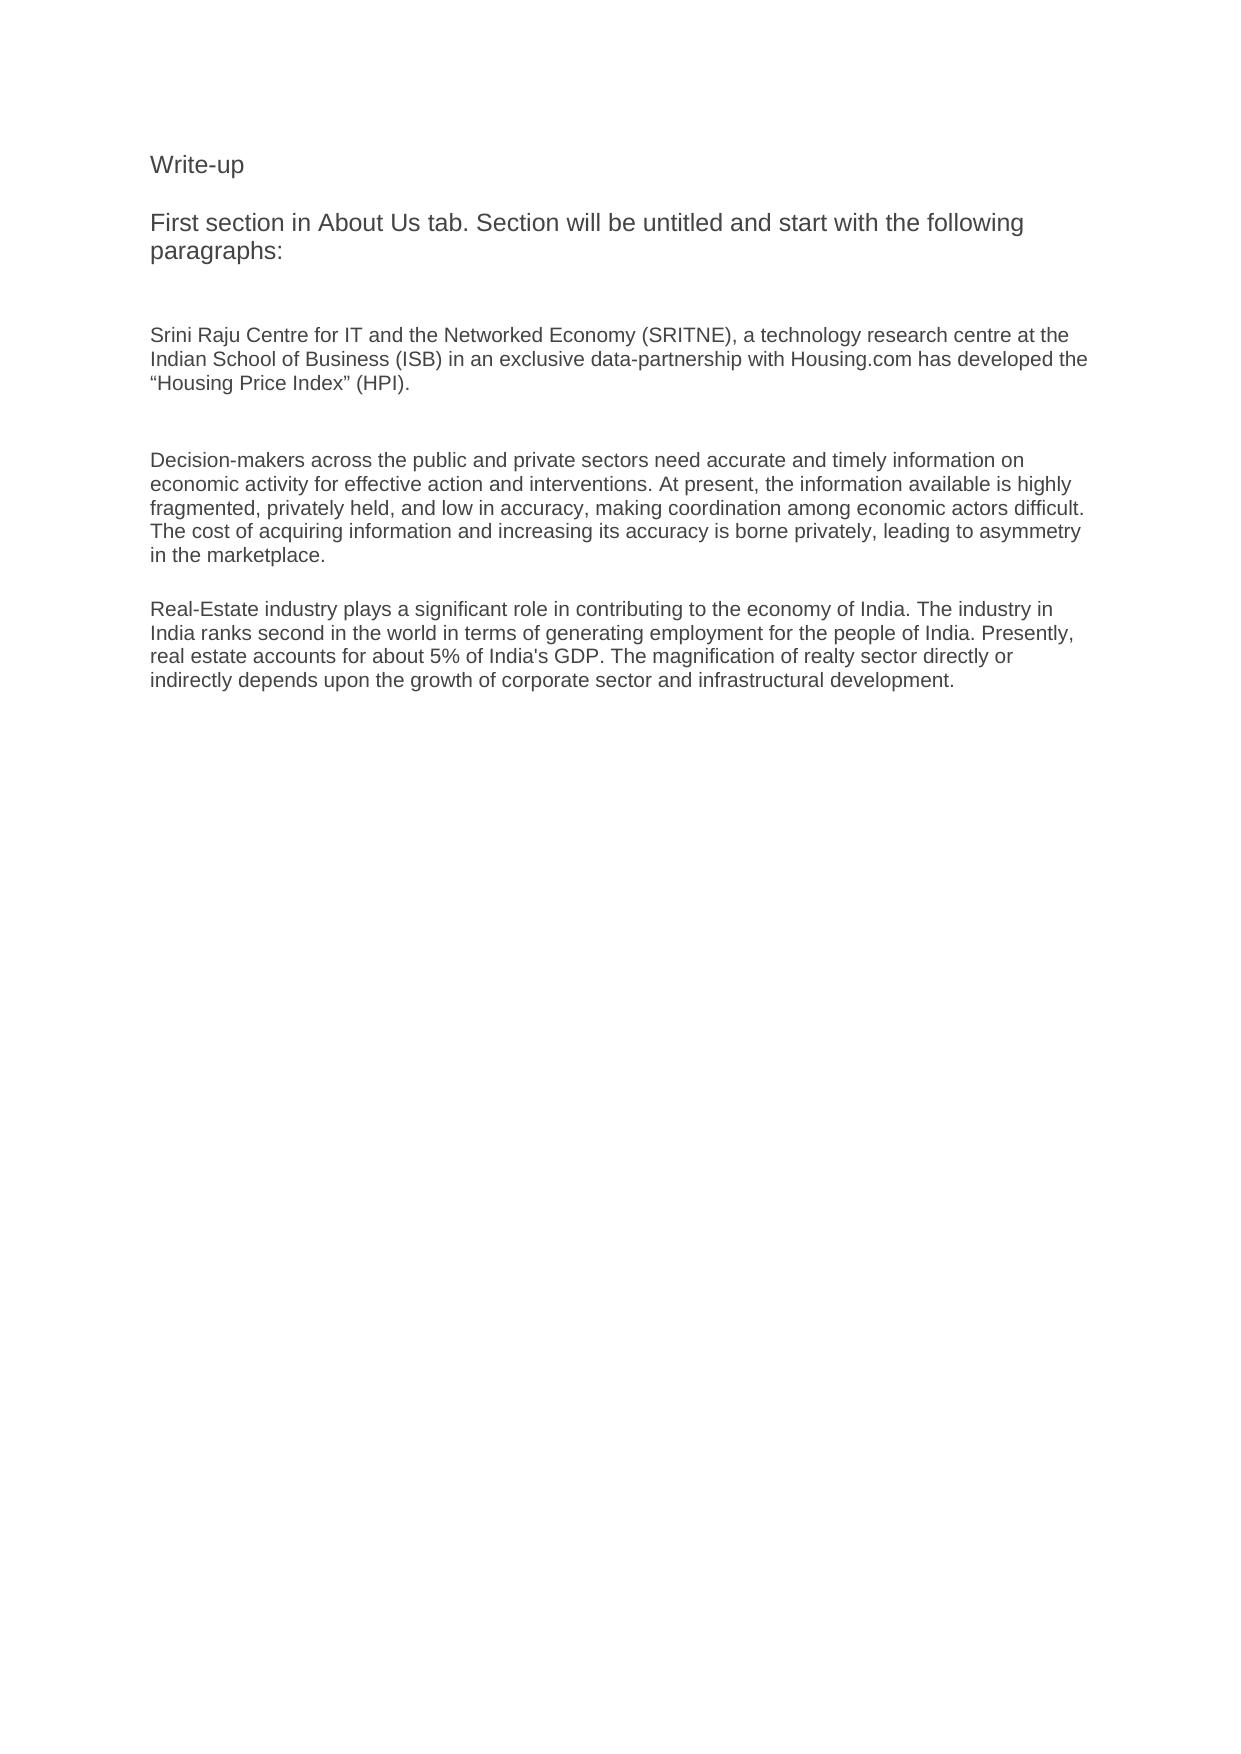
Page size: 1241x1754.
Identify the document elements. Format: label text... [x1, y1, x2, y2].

text First section in About Us tab. Section will be untitled and start with the following paragraphs: [150, 207, 1090, 265]
text Decision-makers across the public and private sectors need accurate and timely information on economic activity for effective action and interventions. At present, the information available is highly fragmented, privately held, and low in accuracy, making coordination among economic actors difficult. The cost of acquiring information and increasing its accuracy is borne privately, leading to asymmetry in the marketplace. [150, 447, 1090, 567]
text Real-Estate industry plays a significant role in contributing to the economy of India. The industry in India ranks second in the world in terms of generating employment for the people of India. Presently, real estate accounts for about 5% of India's GDP. The magnification of realty sector directly or indirectly depends upon the growth of corporate sector and infrastructural development. [150, 596, 1090, 692]
text Srini Raju Centre for IT and the Networked Economy (SRITNE), a technology research centre at the Indian School of Business (ISB) in an exclusive data-partnership with Housing.com has developed the “Housing Price Index” (HPI). [150, 322, 1090, 394]
text Write-up [150, 150, 1090, 179]
